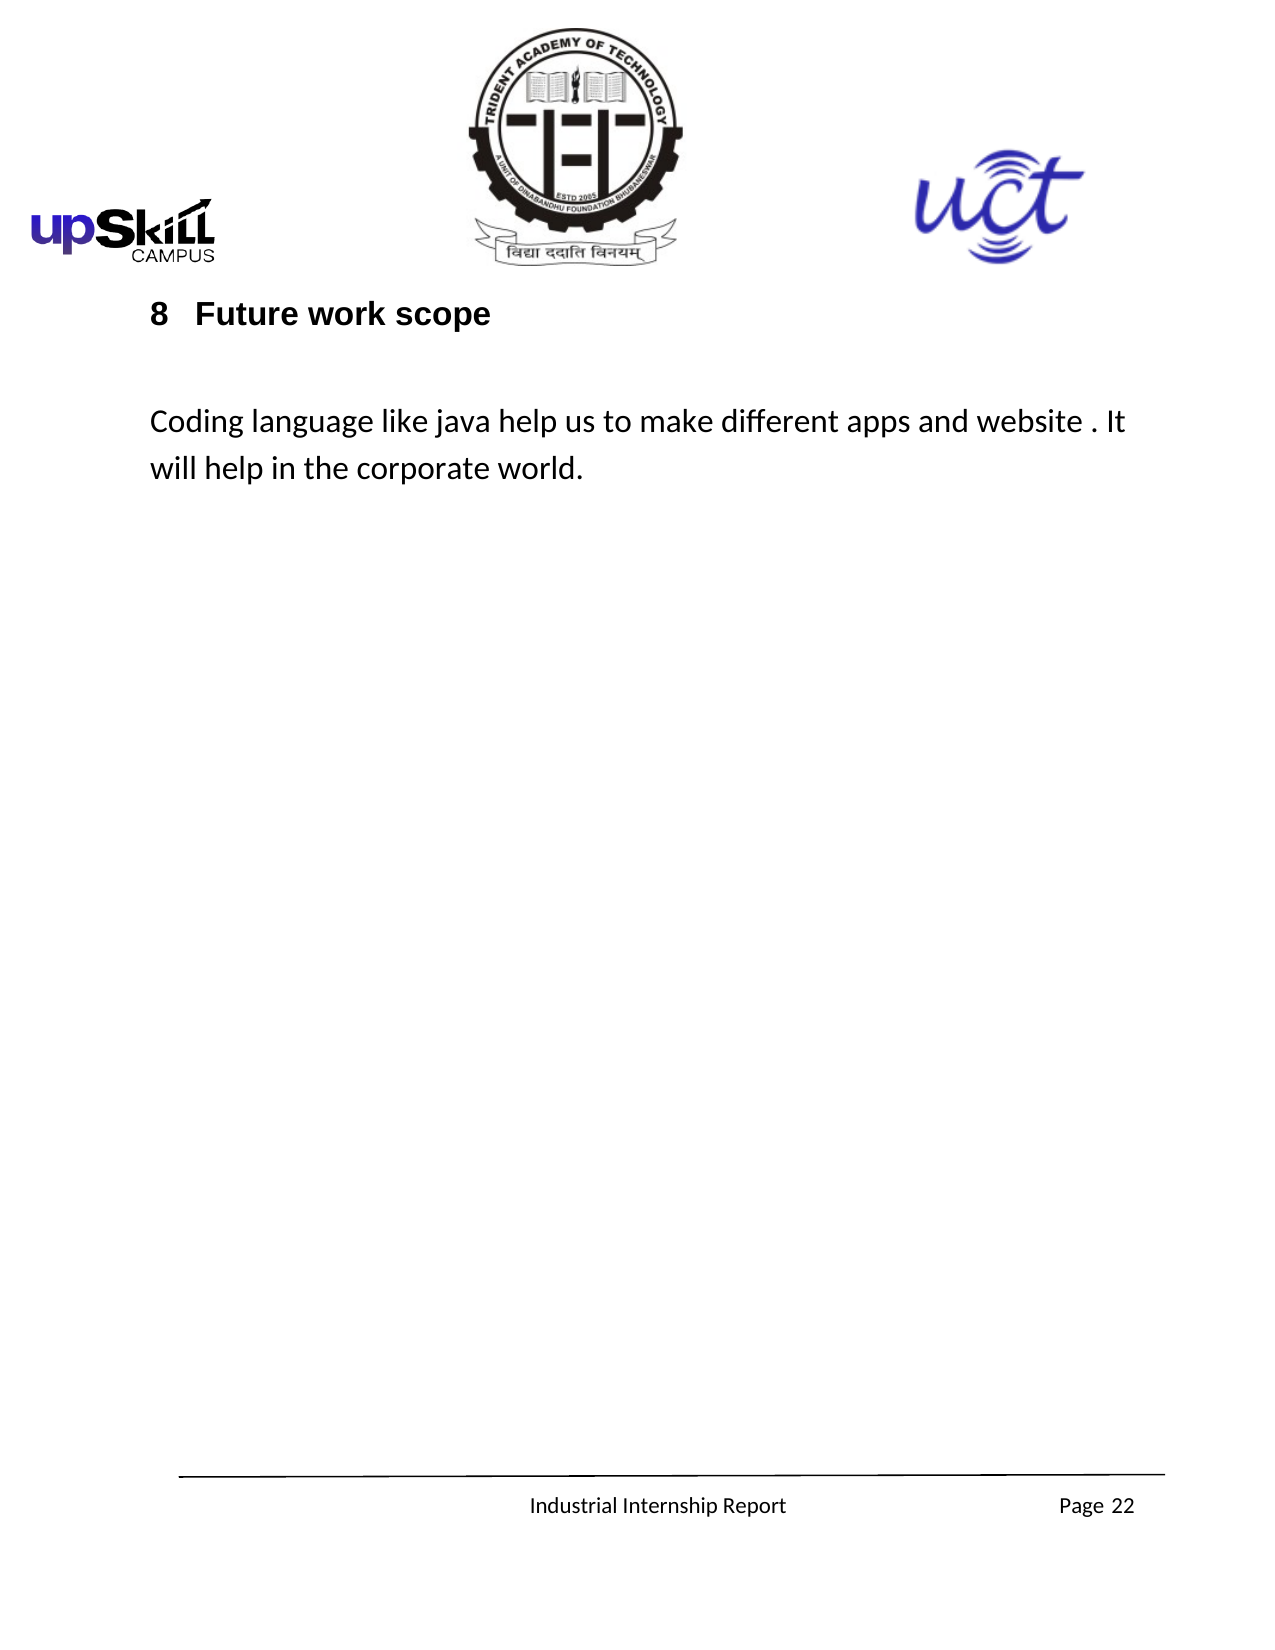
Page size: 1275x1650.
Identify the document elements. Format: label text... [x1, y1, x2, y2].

picture [0, 186, 246, 266]
picture [457, 28, 696, 266]
text Coding language like java help us to make different apps and website . It will help in the corporate world. [150, 400, 1134, 487]
subtitle Future work scope [150, 294, 1134, 332]
picture [912, 140, 1091, 266]
